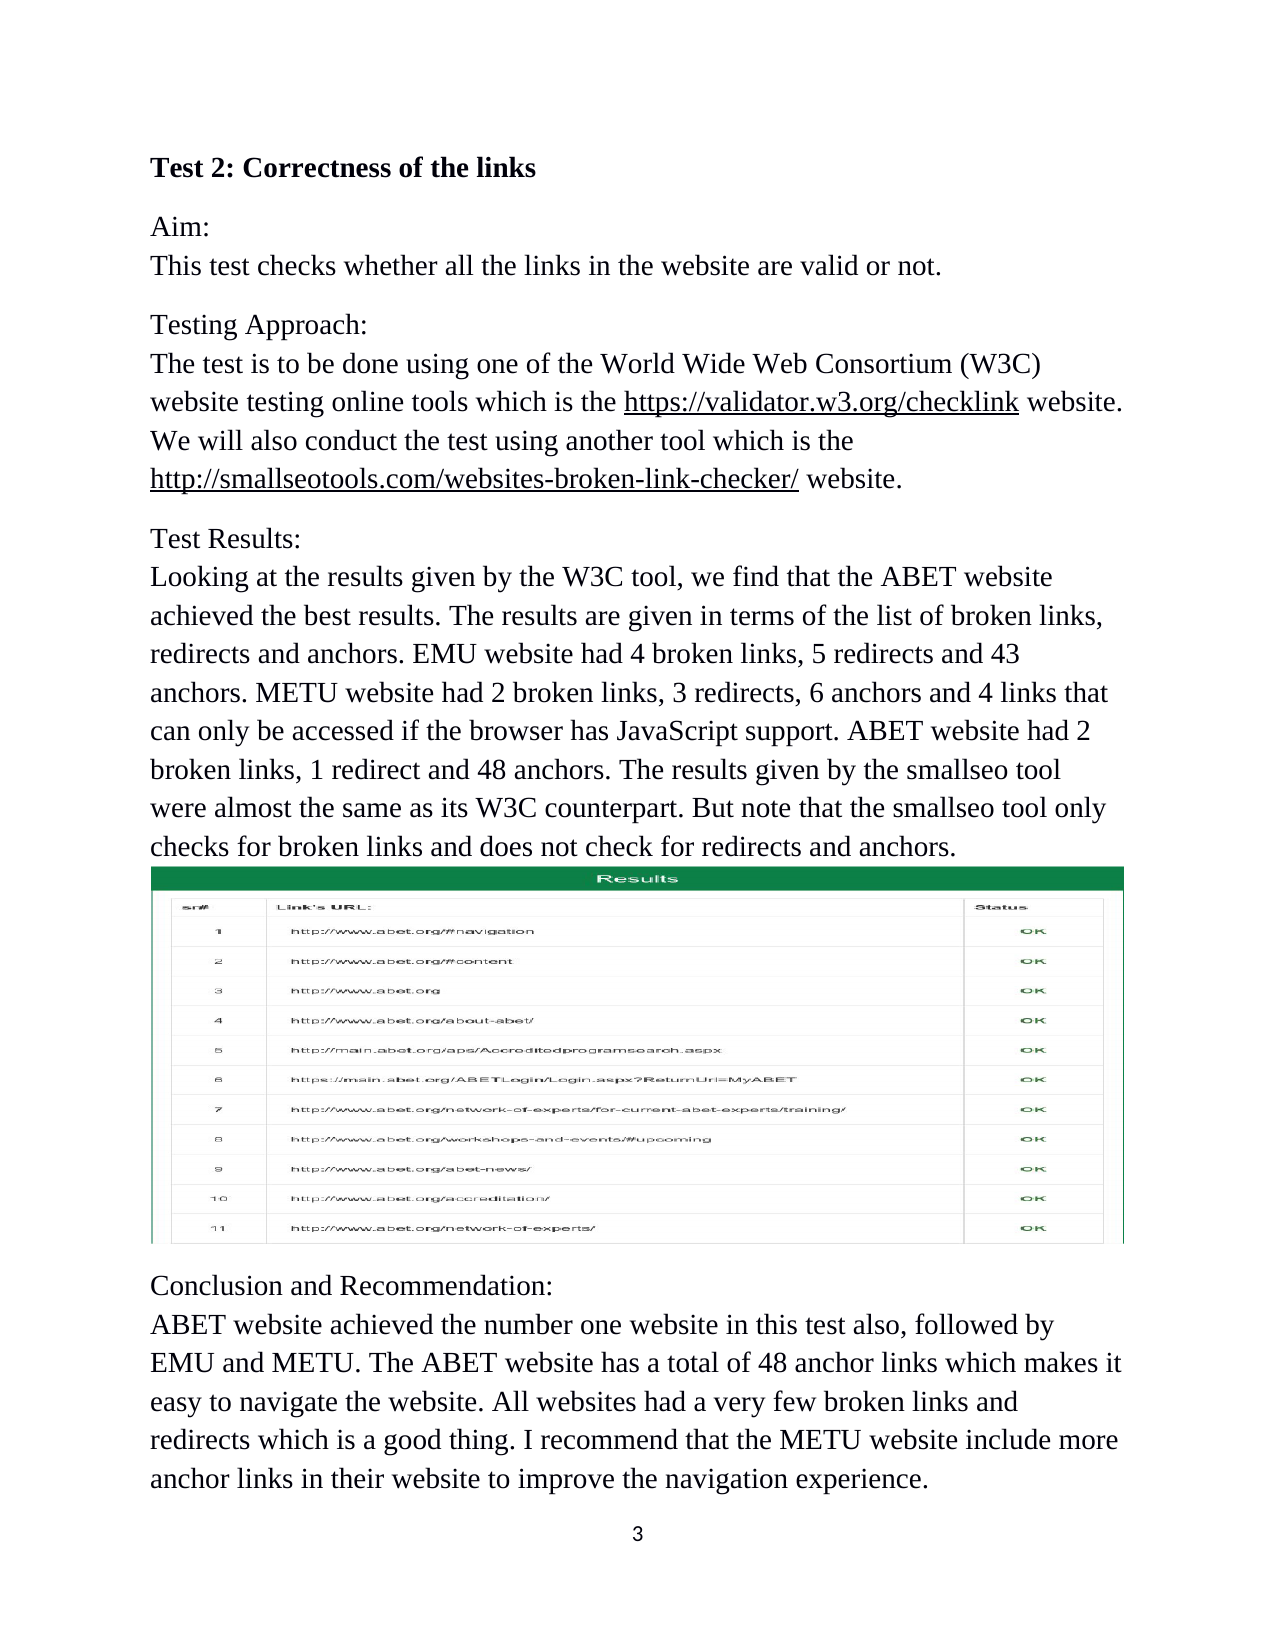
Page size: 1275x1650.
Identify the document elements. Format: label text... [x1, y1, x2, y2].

text Aim: This test checks whether all the links in the website are valid or not. [150, 209, 1125, 281]
picture [150, 866, 1126, 1244]
text Test Results: Looking at the results given by the W3C tool, we find that the ABET website achieved the best results. The results are given in terms of the list of broken links, redirects and anchors. EMU website had 4 broken links, 5 redirects and 43 anchors. METU website had 2 broken links, 3 redirects, 6 anchors and 4 links that can only be accessed if the browser has JavaScript support. ABET website had 2 broken links, 1 redirect and 48 anchors. The results given by the smallseo tool were almost the same as its W3C counterpart. But note that the smallseo tool only checks for broken links and does not check for redirects and anchors. [150, 521, 1125, 866]
text Conclusion and Recommendation: ABET website achieved the number one website in this test also, followed by EMU and METU. The ABET website has a total of 48 anchor links which makes it easy to navigate the website. All websites had a very few broken links and redirects which is a good thing. I recommend that the METU website include more anchor links in their website to improve the navigation experience. [150, 1268, 1125, 1494]
text Test 2: Correctness of the links [150, 150, 1125, 183]
text Testing Approach: The test is to be done using one of the World Wide Web Consortium (W3C) website testing online tools which is the https://validator.w3.org/checklink website. We will also conduct the test using another tool which is the http://smallseotools.com/websites-broken-link-checker/ website. [150, 307, 1125, 495]
